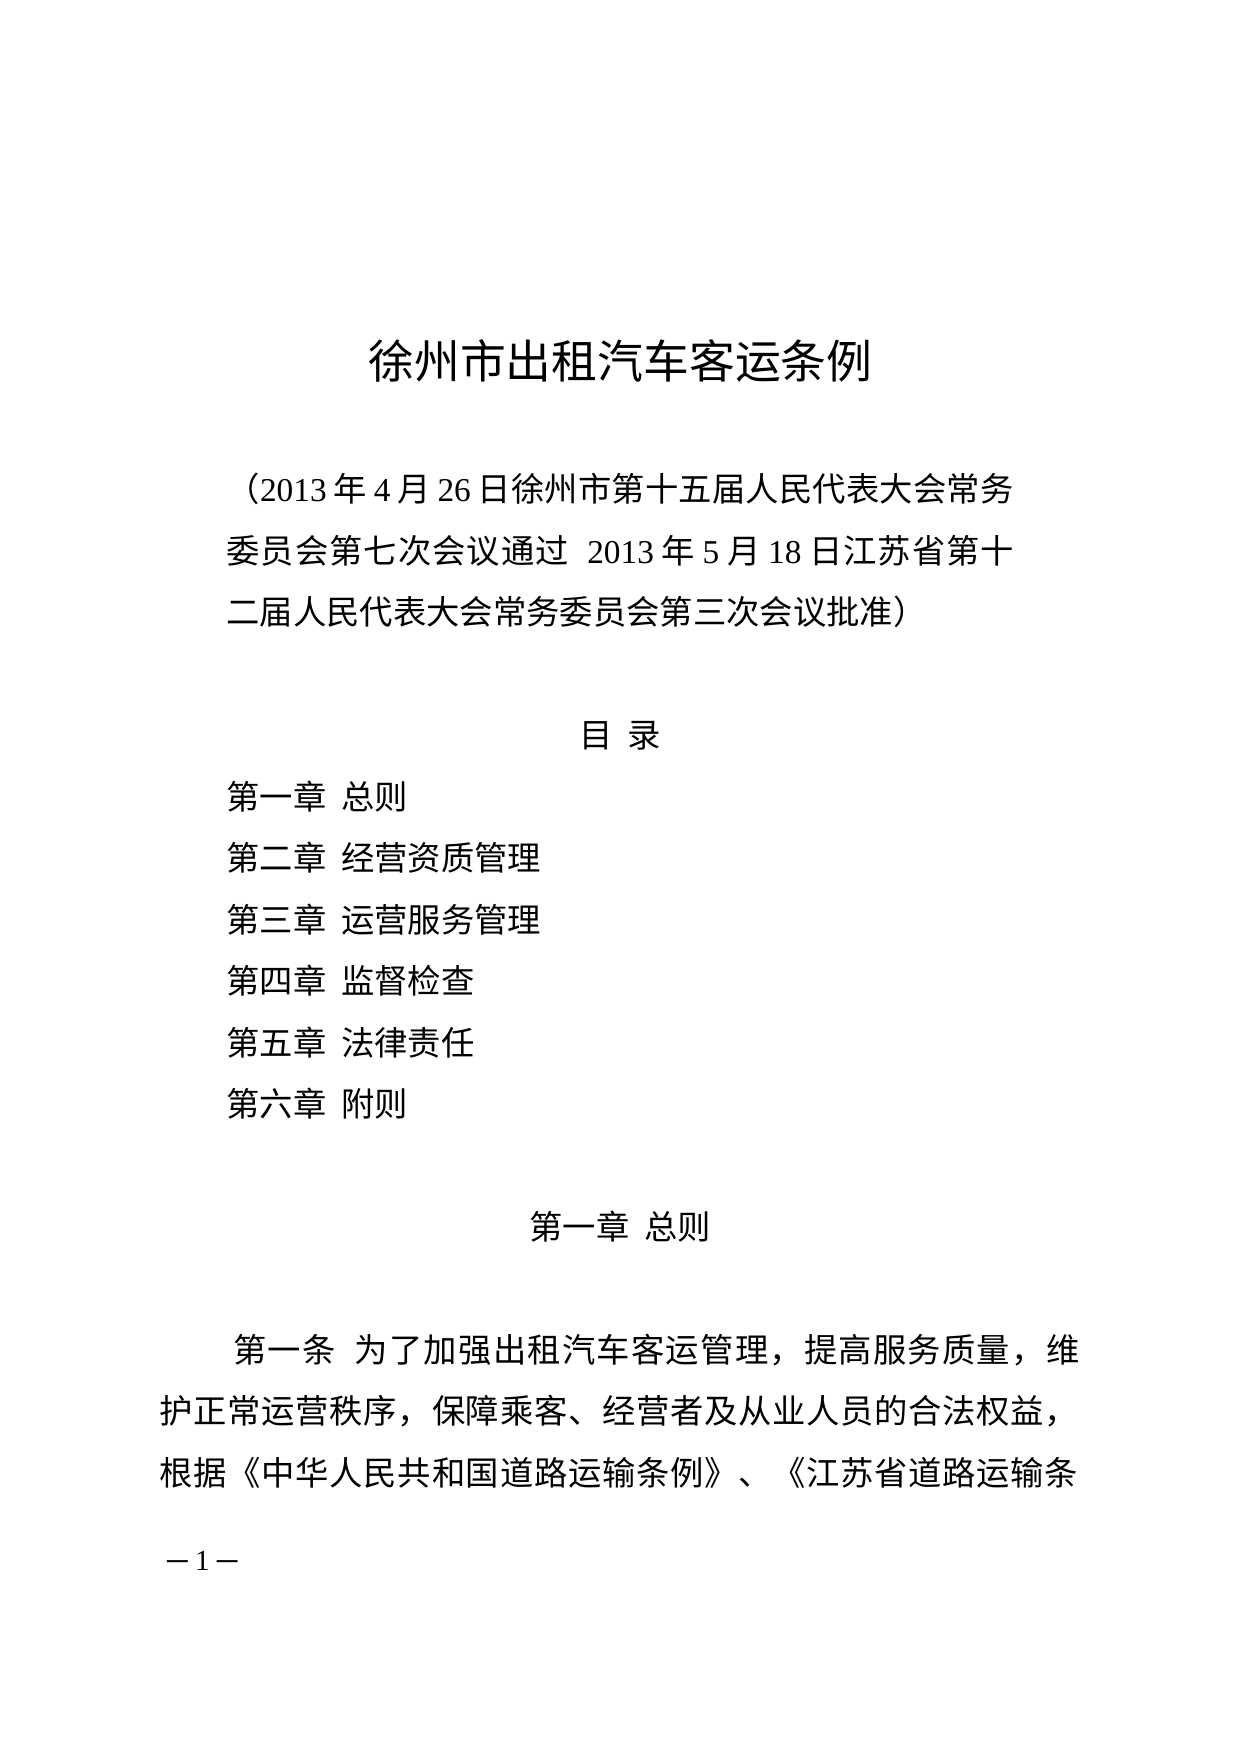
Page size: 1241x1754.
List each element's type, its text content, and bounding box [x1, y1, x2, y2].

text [159, 1313, 1081, 1497]
text 第三章 运营服务管理 [159, 883, 1081, 944]
text 第一章 总则 [159, 760, 1081, 821]
text 目 录 [159, 698, 1081, 760]
text 第二章 经营资质管理 [159, 821, 1081, 883]
text 第五章 法律责任 [159, 1006, 1081, 1067]
text （徐州市第十五届人民代表大会常务委员会第七次会议通过 江苏省第十二届人民代表大会常务委员会第三次会议批准） [226, 453, 1014, 637]
text 徐州市出租汽车客运条例 [159, 330, 1081, 391]
text 第六章 附则 [159, 1067, 1081, 1129]
text 第一章 总则 [159, 1190, 1081, 1252]
text 第四章 监督检查 [159, 944, 1081, 1006]
